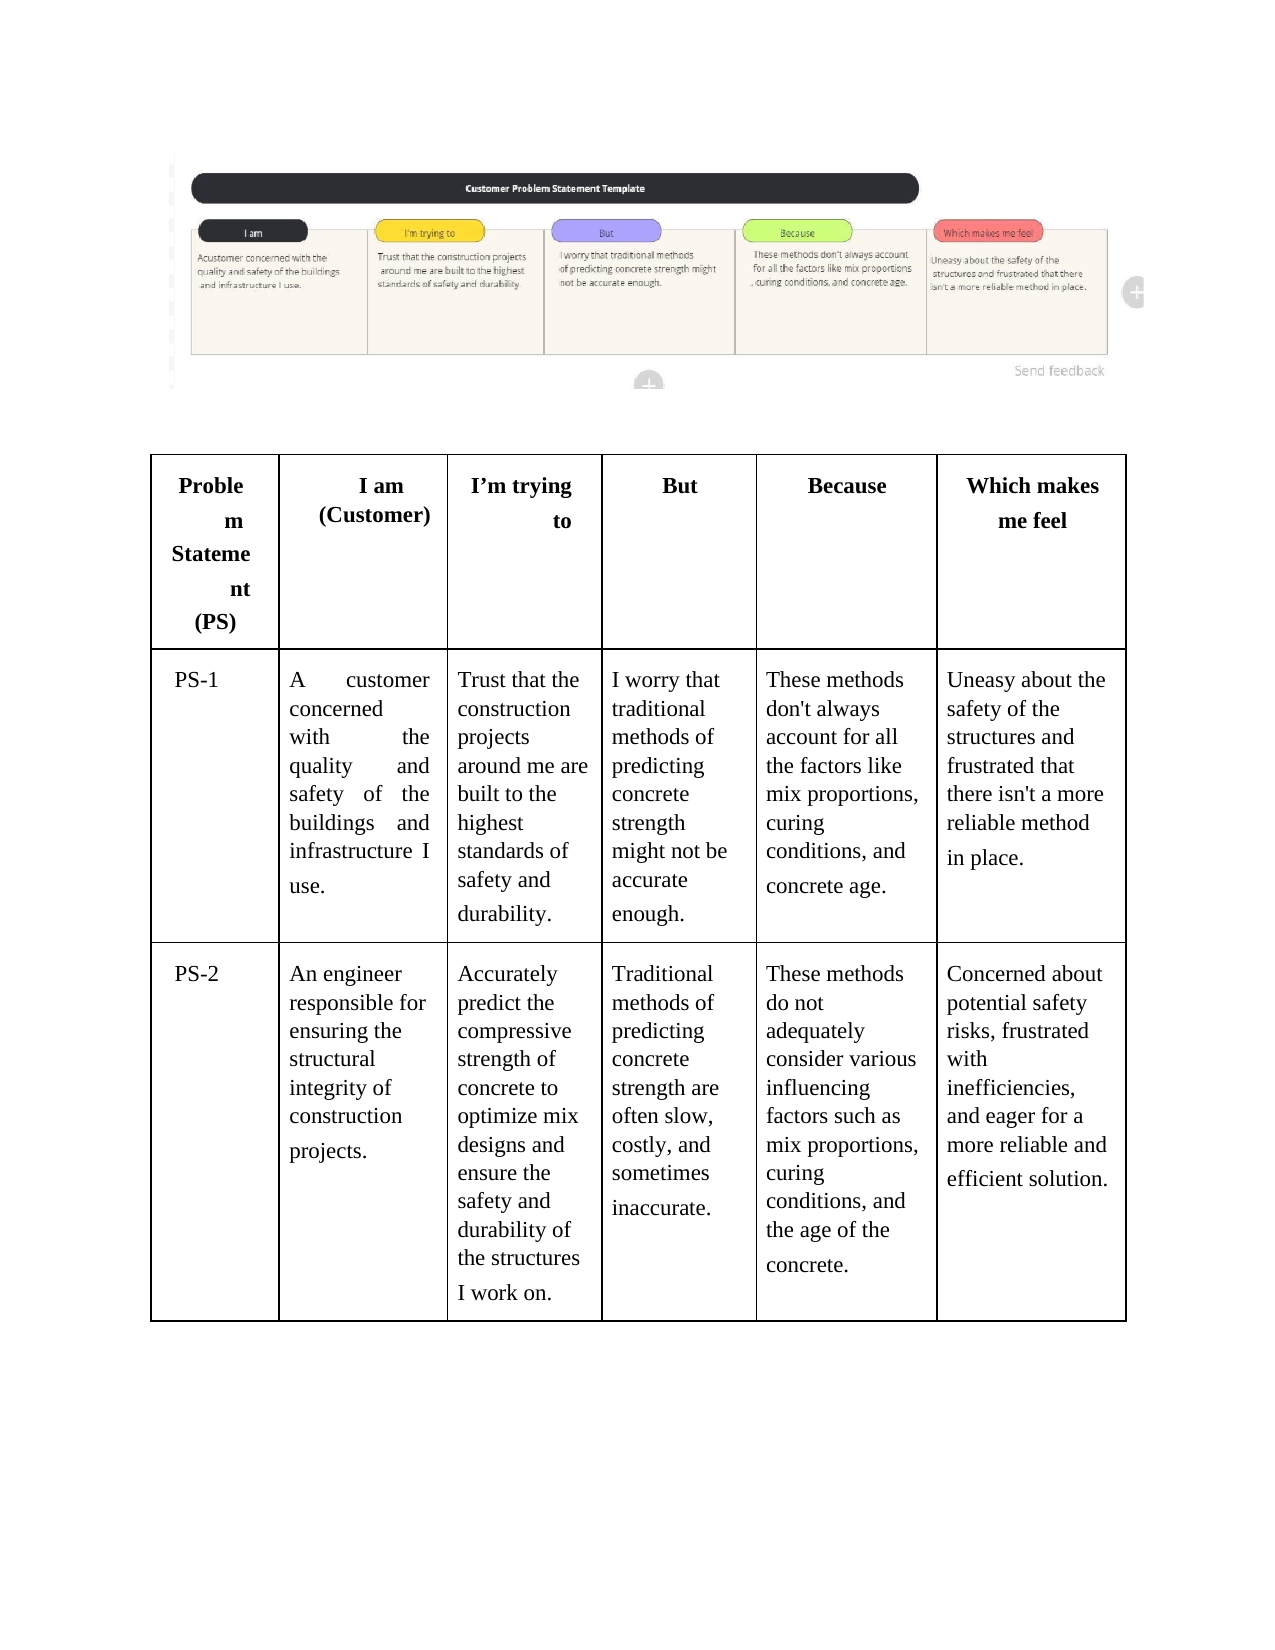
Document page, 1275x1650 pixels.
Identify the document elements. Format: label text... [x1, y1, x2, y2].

table_cell Trust that the construction projects around me are built to the highest standards of safety and durability. [448, 650, 601, 941]
table_header Because [757, 455, 936, 648]
table_cell Uneasy about the safety of the structures and frustrated that there isn't a more reliable method in place. [938, 650, 1125, 941]
table_cell PS-2 [152, 943, 278, 1320]
table_cell Accurately predict the compressive strength of concrete to optimize mix designs and ensure the safety and durability of the structures I work on. [448, 943, 601, 1320]
table_cell A customer concerned with the quality and safety of the buildings and infrastructure I use. [280, 650, 447, 941]
table_cell These methods don't always account for all the factors like mix proportions, curing conditions, and concrete age. [757, 650, 936, 941]
table_header I’m trying to [448, 455, 601, 648]
table_cell These methods do not adequately consider various influencing factors such as mix proportions, curing conditions, and the age of the concrete. [757, 943, 936, 1320]
table_header But [603, 455, 756, 648]
table_cell Traditional methods of predicting concrete strength are often slow, costly, and sometimes inaccurate. [603, 943, 756, 1320]
table_cell I worry that traditional methods of predicting concrete strength might not be accurate enough. [603, 650, 756, 941]
table_cell An engineer responsible for ensuring the structural integrity of construction projects. [280, 943, 447, 1320]
table_header Which makes me feel [938, 455, 1125, 648]
table_header Problem Statement (PS) [152, 455, 278, 648]
table_cell Concerned about potential safety risks, frustrated with inefficiencies, and eager for a more reliable and efficient solution. [938, 943, 1125, 1320]
table_header I am (Customer) [280, 455, 447, 648]
table_cell PS-1 [152, 650, 278, 941]
